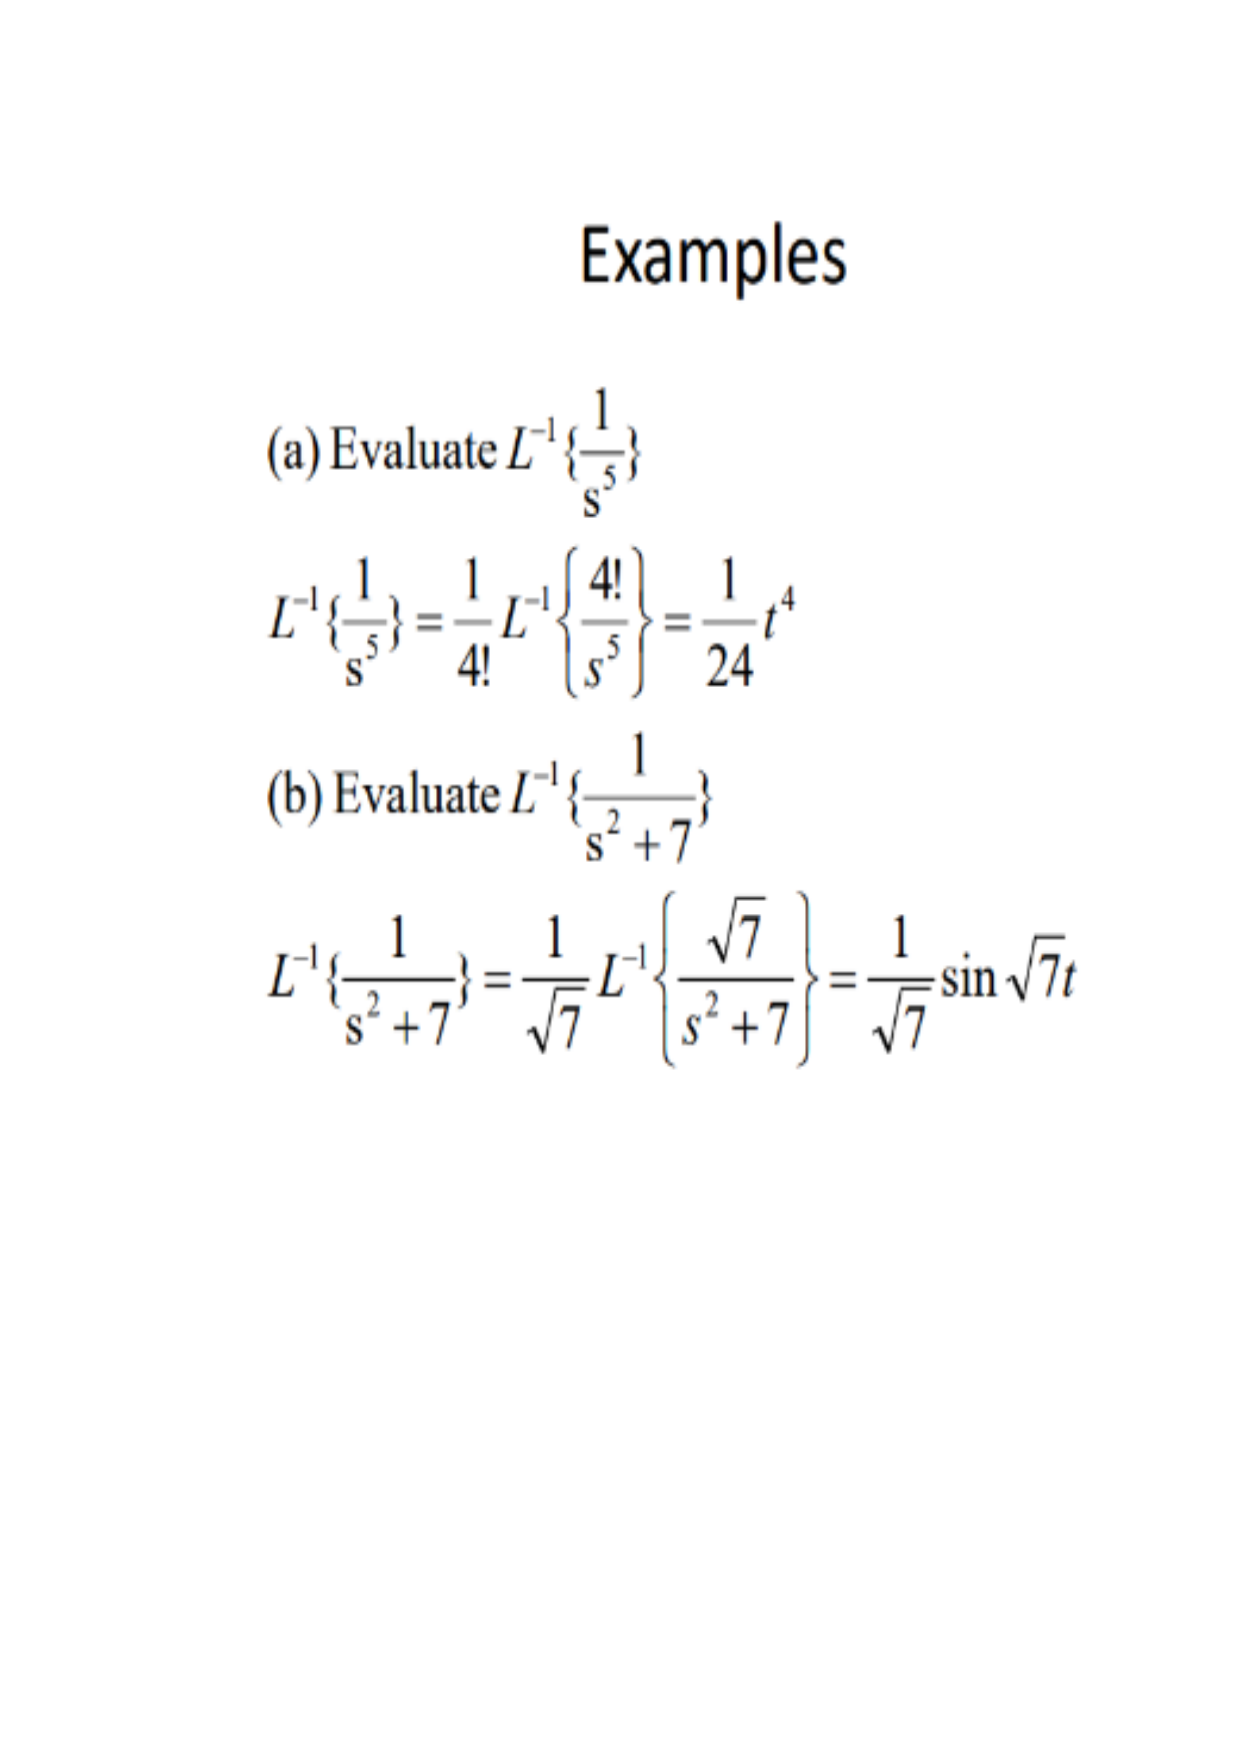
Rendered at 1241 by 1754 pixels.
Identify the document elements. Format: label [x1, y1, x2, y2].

picture [147, 147, 1142, 1103]
